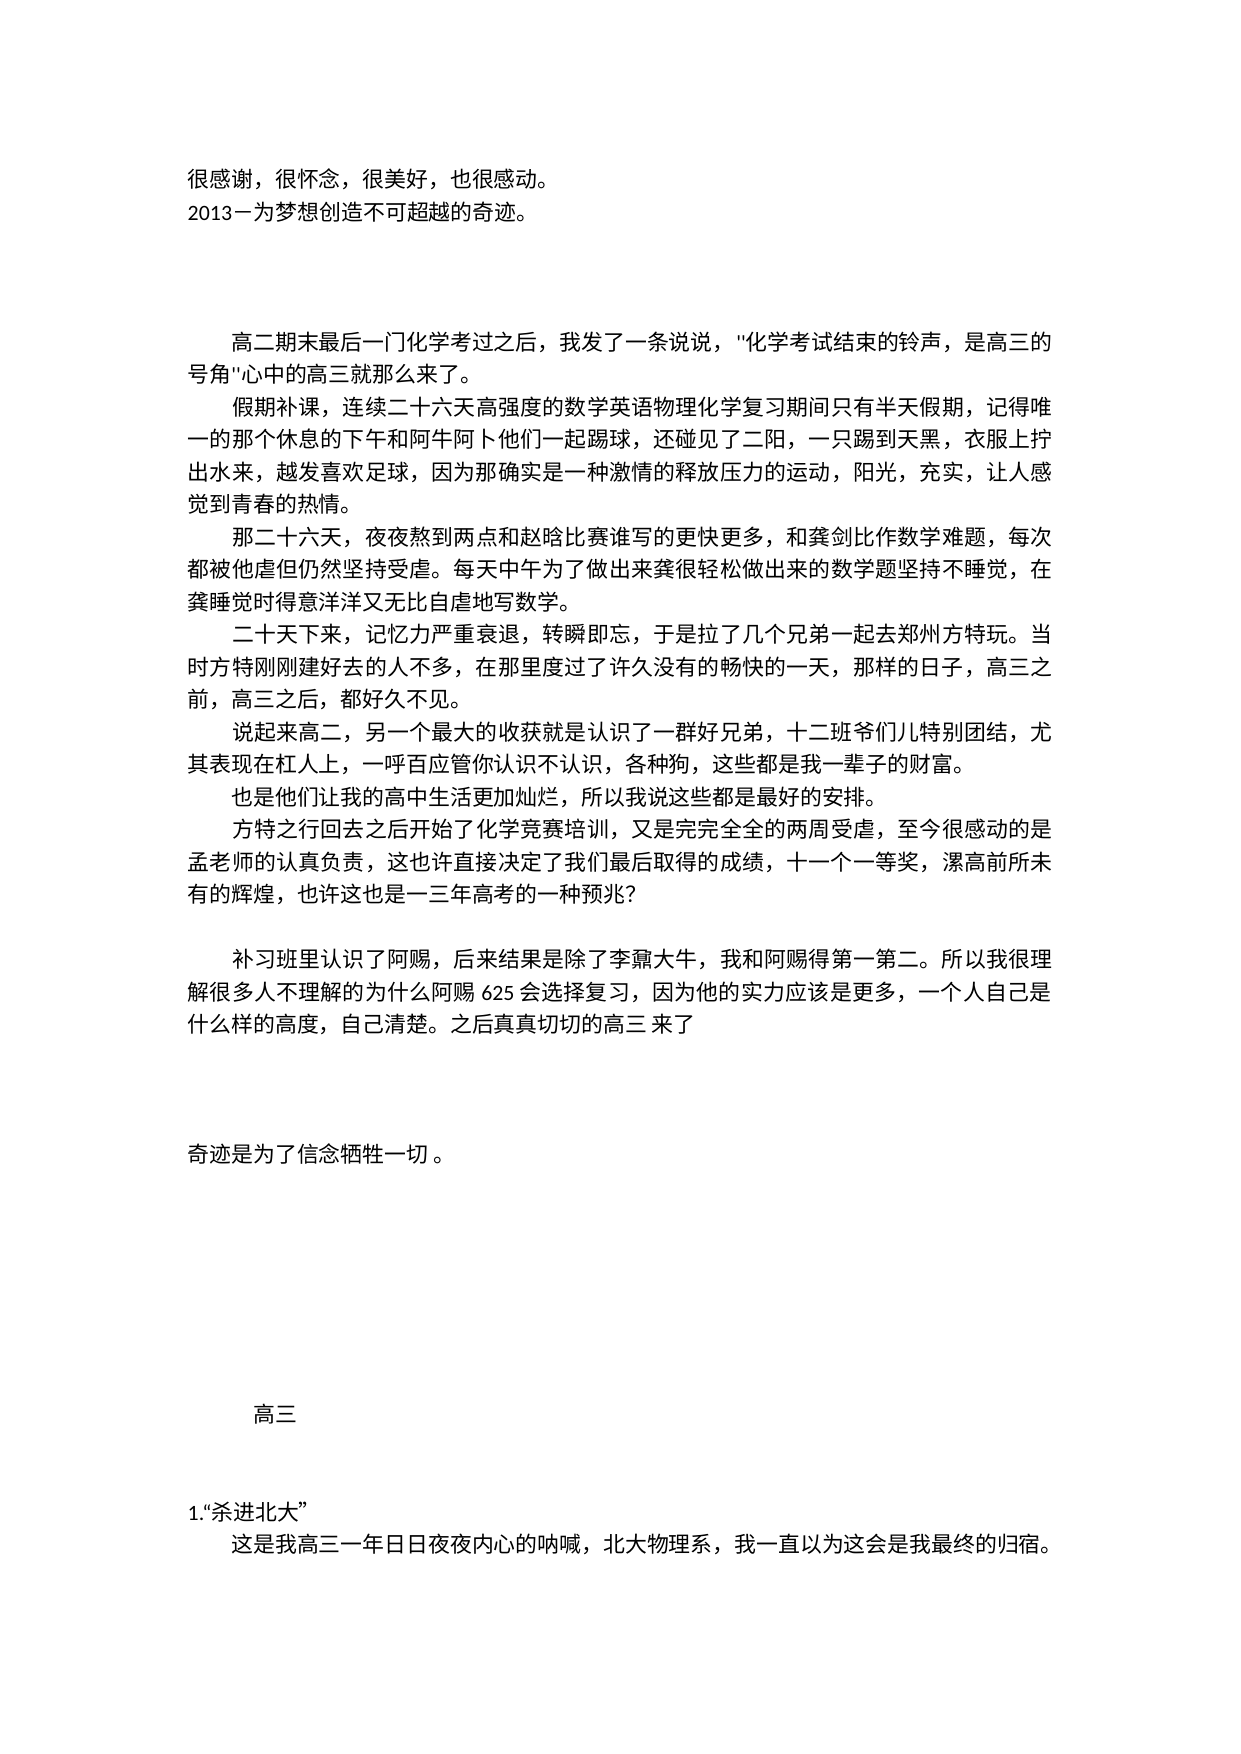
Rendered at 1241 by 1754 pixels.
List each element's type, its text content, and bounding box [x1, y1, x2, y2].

text 那二十六天，夜夜熬到两点和赵晗比赛谁写的更快更多，和龚剑比作数学难题，每次都被他虐但仍然坚持受虐。每天中午为了做出来龚很轻松做出来的数学题坚持不睡觉，在龚睡觉时得意洋洋又无比自虐地写数学。 [187, 519, 1053, 617]
text 方特之行回去之后开始了化学竞赛培训，又是完完全全的两周受虐，至今很感动的是孟老师的认真负责，这也许直接决定了我们最后取得的成绩，十一个一等奖，漯高前所未有的辉煌，也许这也是一三年高考的一种预兆？ [187, 812, 1053, 909]
text 高三 [187, 1397, 1053, 1429]
text 2013－为梦想创造不可超越的奇迹。 [187, 194, 1053, 227]
text 这是我高三一年日日夜夜内心的呐喊，北大物理系，我一直以为这会是我最终的归宿。 [187, 1527, 1053, 1559]
text 也是他们让我的高中生活更加灿烂，所以我说这些都是最好的安排。 [187, 779, 1053, 812]
text 1.“杀进北大” [187, 1494, 1053, 1527]
text 假期补课，连续二十六天高强度的数学英语物理化学复习期间只有半天假期，记得唯一的那个休息的下午和阿牛阿卜他们一起踢球，还碰见了二阳，一只踢到天黑，衣服上拧出水来，越发喜欢足球，因为那确实是一种激情的释放压力的运动，阳光，充实，让人感觉到青春的热情。 [187, 389, 1053, 519]
text 补习班里认识了阿赐，后来结果是除了李鼐大牛，我和阿赐得第一第二。所以我很理解很多人不理解的为什么阿赐625会选择复习，因为他的实力应该是更多，一个人自己是什么样的高度，自己清楚。之后真真切切的高三 来了 [187, 942, 1053, 1039]
text 说起来高二，另一个最大的收获就是认识了一群好兄弟，十二班爷们儿特别团结，尤其表现在杠人上，一呼百应管你认识不认识，各种狗，这些都是我一辈子的财富。 [187, 714, 1053, 779]
text 奇迹是为了信念牺牲一切 。 [187, 1137, 1053, 1169]
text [187, 162, 1053, 194]
text 高二期末最后一门化学考过之后，我发了一条说说，''化学考试结束的铃声，是高三的号角''心中的高三就那么来了。 [187, 324, 1053, 389]
text 二十天下来，记忆力严重衰退，转瞬即忘，于是拉了几个兄弟一起去郑州方特玩。当时方特刚刚建好去的人不多，在那里度过了许久没有的畅快的一天，那样的日子，高三之前，高三之后，都好久不见。 [187, 617, 1053, 714]
